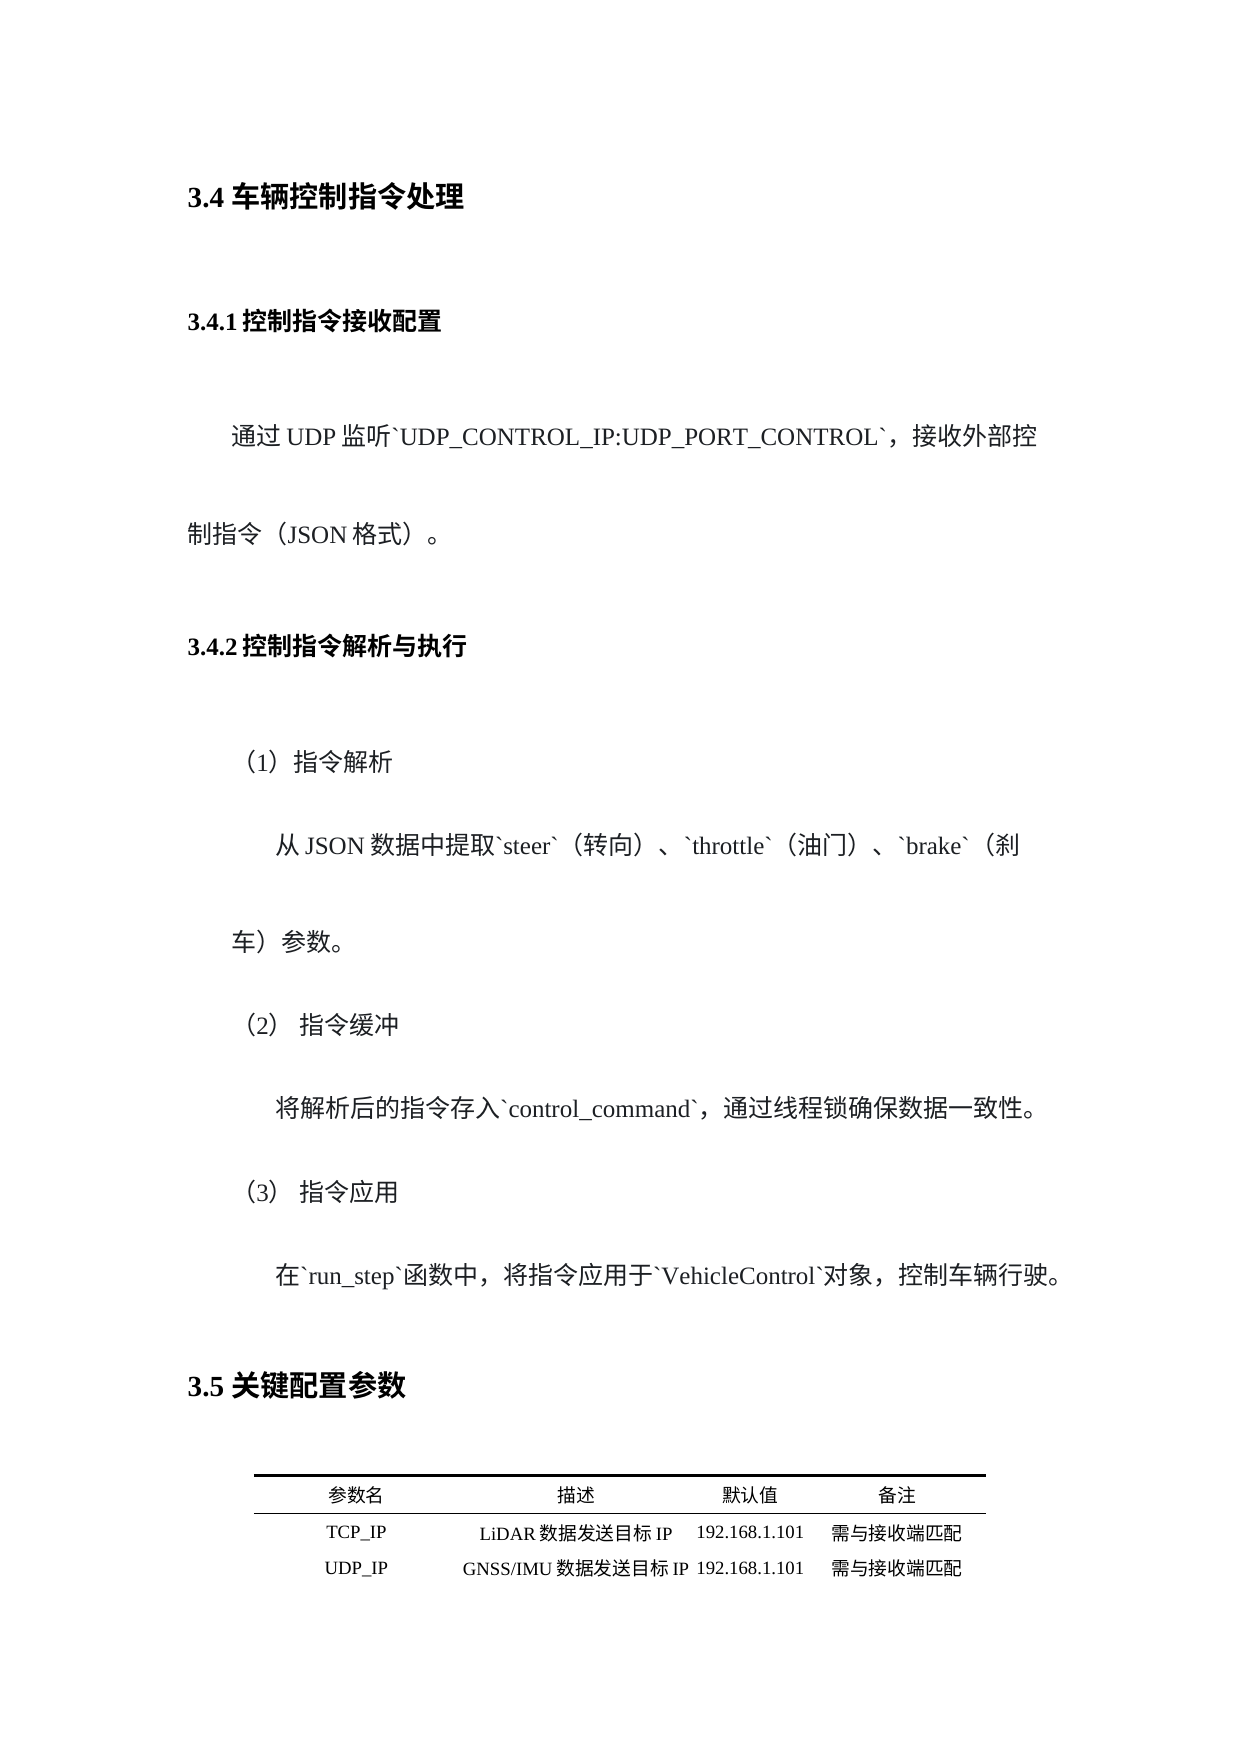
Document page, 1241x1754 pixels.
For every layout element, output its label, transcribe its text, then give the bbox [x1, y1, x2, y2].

table_header 备注 [807, 1477, 986, 1513]
text （1）指令解析 [231, 728, 1053, 793]
table_cell 需与接收端匹配 [807, 1550, 986, 1585]
text 将解析后的指令存入`control_command`，通过线程锁确保数据一致性。 [231, 1074, 1053, 1139]
subtitle 3.5 关键配置参数 [187, 1351, 1053, 1416]
subtitle 3.4.2控制指令解析与执行 [187, 612, 1053, 677]
table_cell GNSS/IMU数据发送目标IP [459, 1550, 693, 1585]
subtitle 3.4.1控制指令接收配置 [187, 287, 1053, 352]
table_cell LiDAR数据发送目标IP [459, 1514, 693, 1550]
table_cell UDP_IP [254, 1550, 458, 1585]
table_cell 192.168.1.101 [693, 1550, 807, 1585]
table_cell 需与接收端匹配 [807, 1514, 986, 1550]
table_cell TCP_IP [254, 1514, 458, 1550]
table_header 参数名 [254, 1477, 458, 1513]
text 通过UDP监听`UDP_CONTROL_IP:UDP_PORT_CONTROL`，接收外部控制指令（JSON格式）。 [187, 402, 1053, 565]
text （2） 指令缓冲 [231, 991, 1053, 1056]
table_header 描述 [459, 1477, 693, 1513]
table_header 默认值 [693, 1477, 807, 1513]
table_cell 192.168.1.101 [693, 1514, 807, 1550]
text （3） 指令应用 [231, 1158, 1053, 1223]
text 从JSON数据中提取`steer`（转向）、`throttle`（油门）、`brake`（刹车）参数。 [231, 811, 1053, 973]
text 在`run_step`函数中，将指令应用于`VehicleControl`对象，控制车辆行驶。 [231, 1241, 1053, 1306]
subtitle 3.4 车辆控制指令处理 [187, 162, 1053, 227]
